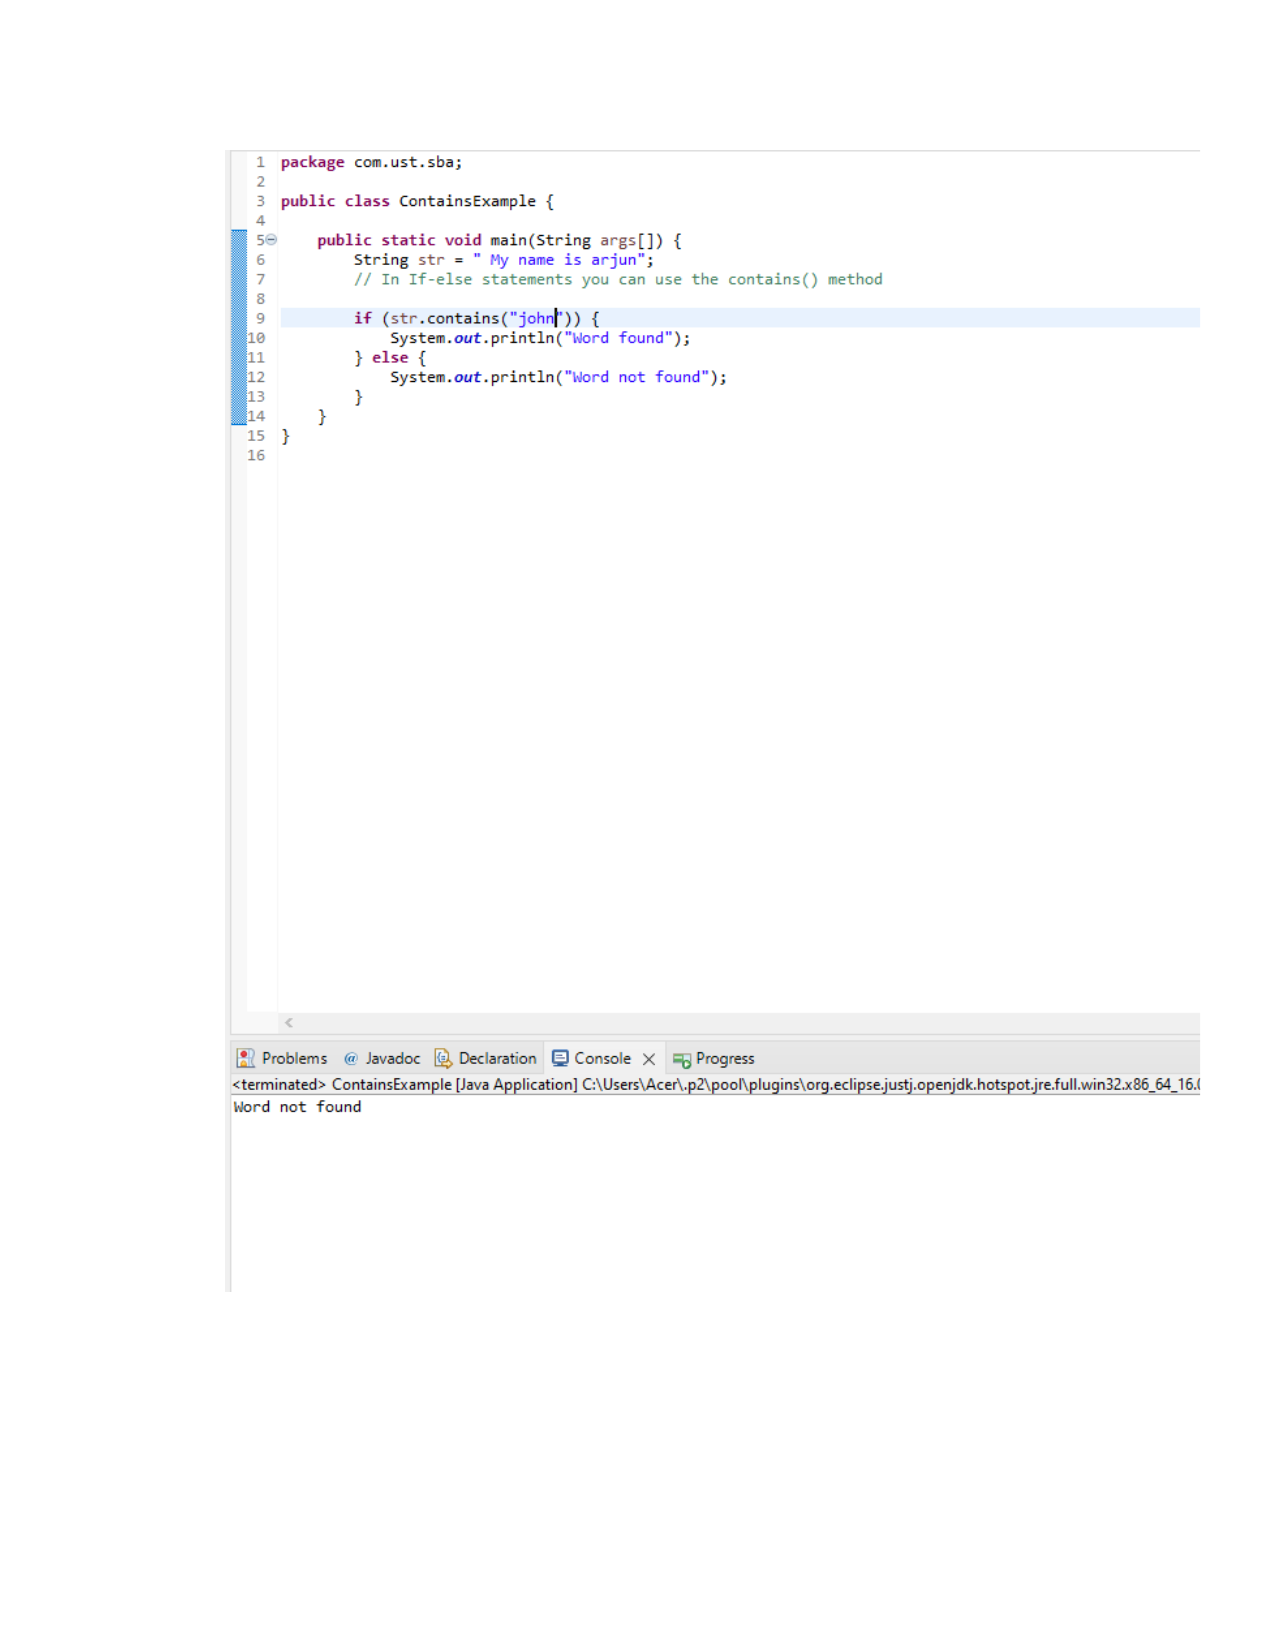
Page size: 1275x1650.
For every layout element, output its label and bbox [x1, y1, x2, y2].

picture [225, 150, 1200, 1292]
